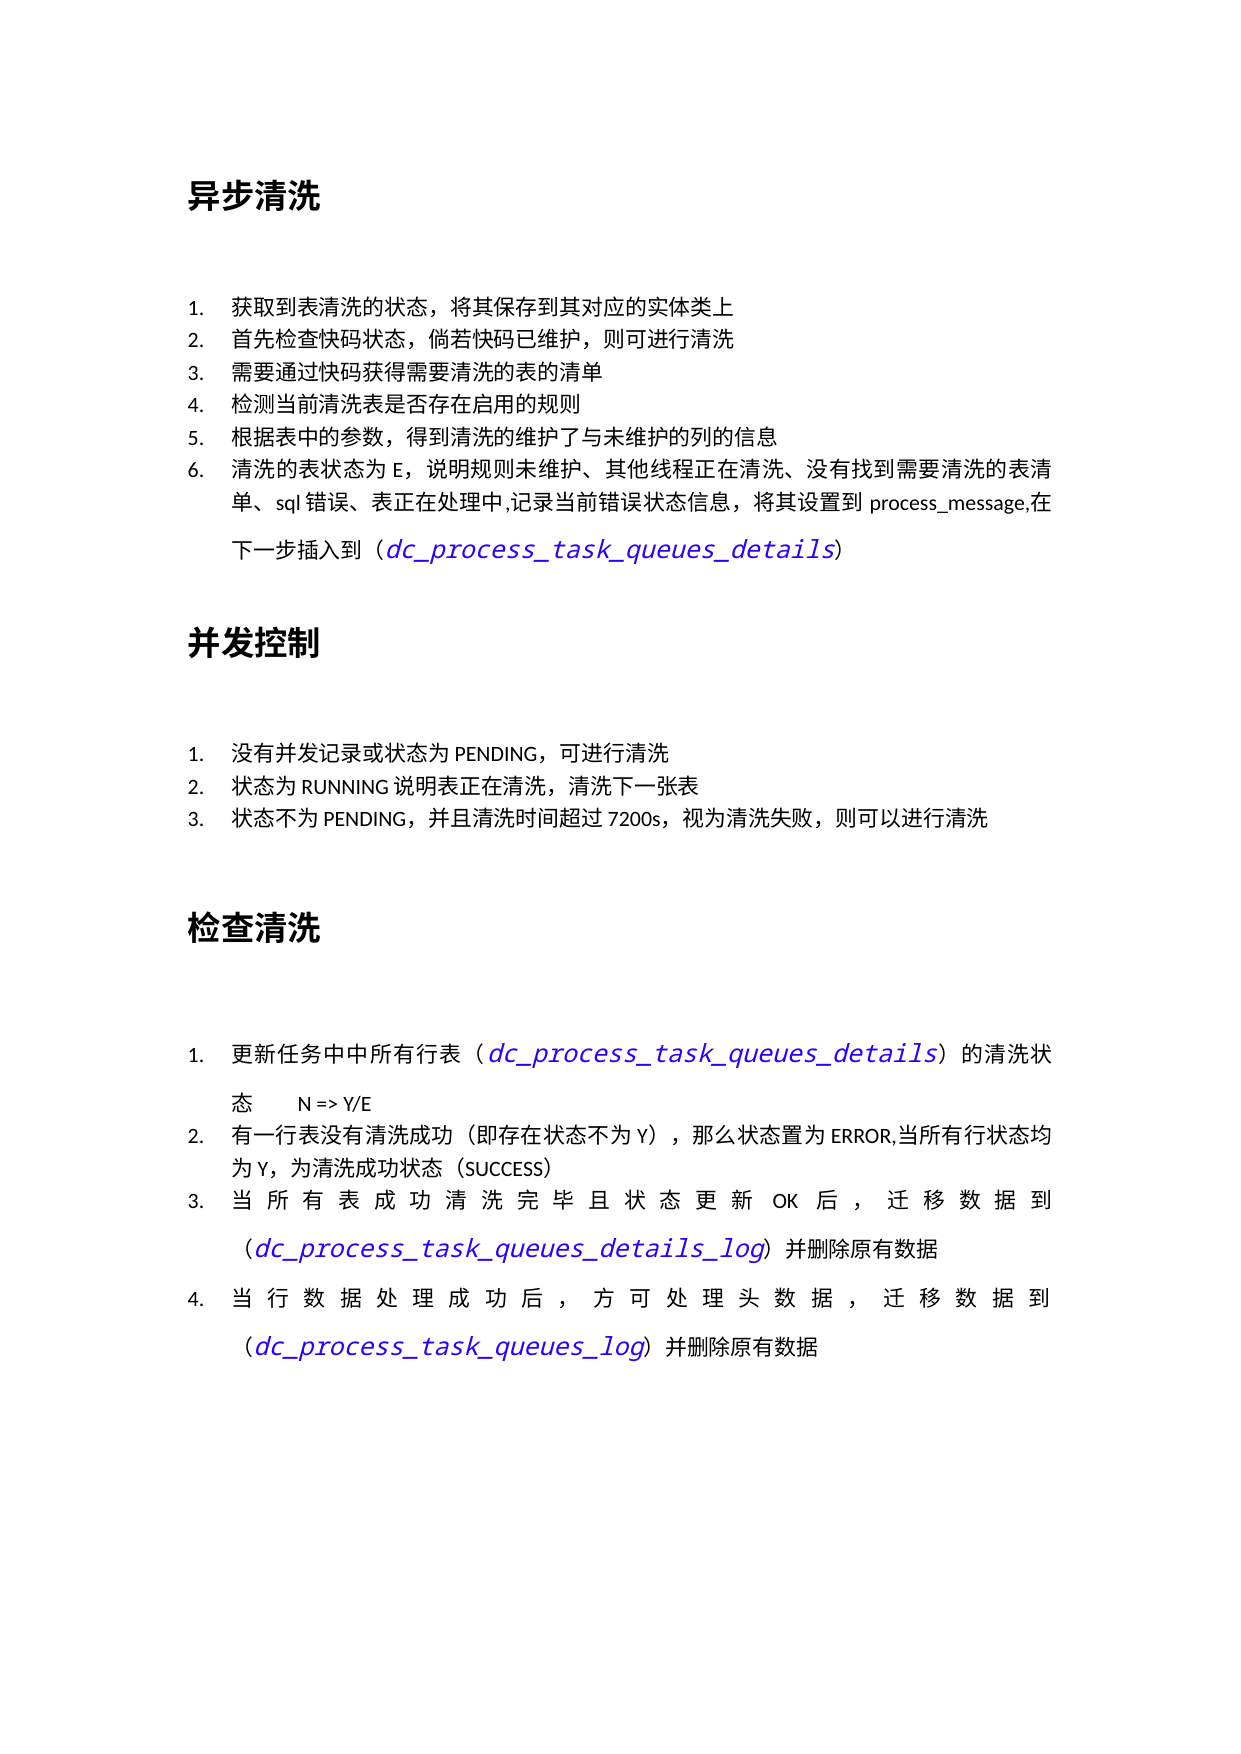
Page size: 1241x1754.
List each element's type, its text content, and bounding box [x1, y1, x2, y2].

subtitle 异步清洗 [187, 162, 1053, 227]
list 状态为RUNNING说明表正在清洗，清洗下一张表 [187, 768, 1053, 801]
list 需要通过快码获得需要清洗的表的清单 [187, 354, 1053, 387]
list 状态不为PENDING，并且清洗时间超过7200s，视为清洗失败，则可以进行清洗 [187, 801, 1053, 833]
list 获取到表清洗的状态，将其保存到其对应的实体类上 [187, 289, 1053, 322]
list 更新任务中中所有行表（dc_process_task_queues_details）的清洗状态 N => Y/E [187, 1020, 1053, 1118]
list 当所有表成功清洗完毕且状态更新OK后，迁移数据到 （dc_process_task_queues_details_log）并删除原有数据 [187, 1183, 1053, 1280]
list 当行数据处理成功后，方可处理头数据，迁移数据到（dc_process_task_queues_log）并删除原有数据 [187, 1280, 1053, 1378]
list 首先检查快码状态，倘若快码已维护，则可进行清洗 [187, 322, 1053, 354]
list 有一行表没有清洗成功（即存在状态不为Y），那么状态置为ERROR,当所有行状态均为Y，为清洗成功状态（SUCCESS） [187, 1118, 1053, 1183]
list 清洗的表状态为E，说明规则未维护、其他线程正在清洗、没有找到需要清洗的表清单、sql错误、表正在处理中,记录当前错误状态信息，将其设置到process_message,在下一步插入到（dc_process_task_queues_details） [187, 452, 1053, 582]
list 根据表中的参数，得到清洗的维护了与未维护的列的信息 [187, 419, 1053, 452]
list 检测当前清洗表是否存在启用的规则 [187, 387, 1053, 419]
subtitle 检查清洗 [187, 893, 1053, 958]
subtitle 并发控制 [187, 609, 1053, 674]
list 没有并发记录或状态为PENDING，可进行清洗 [187, 736, 1053, 768]
